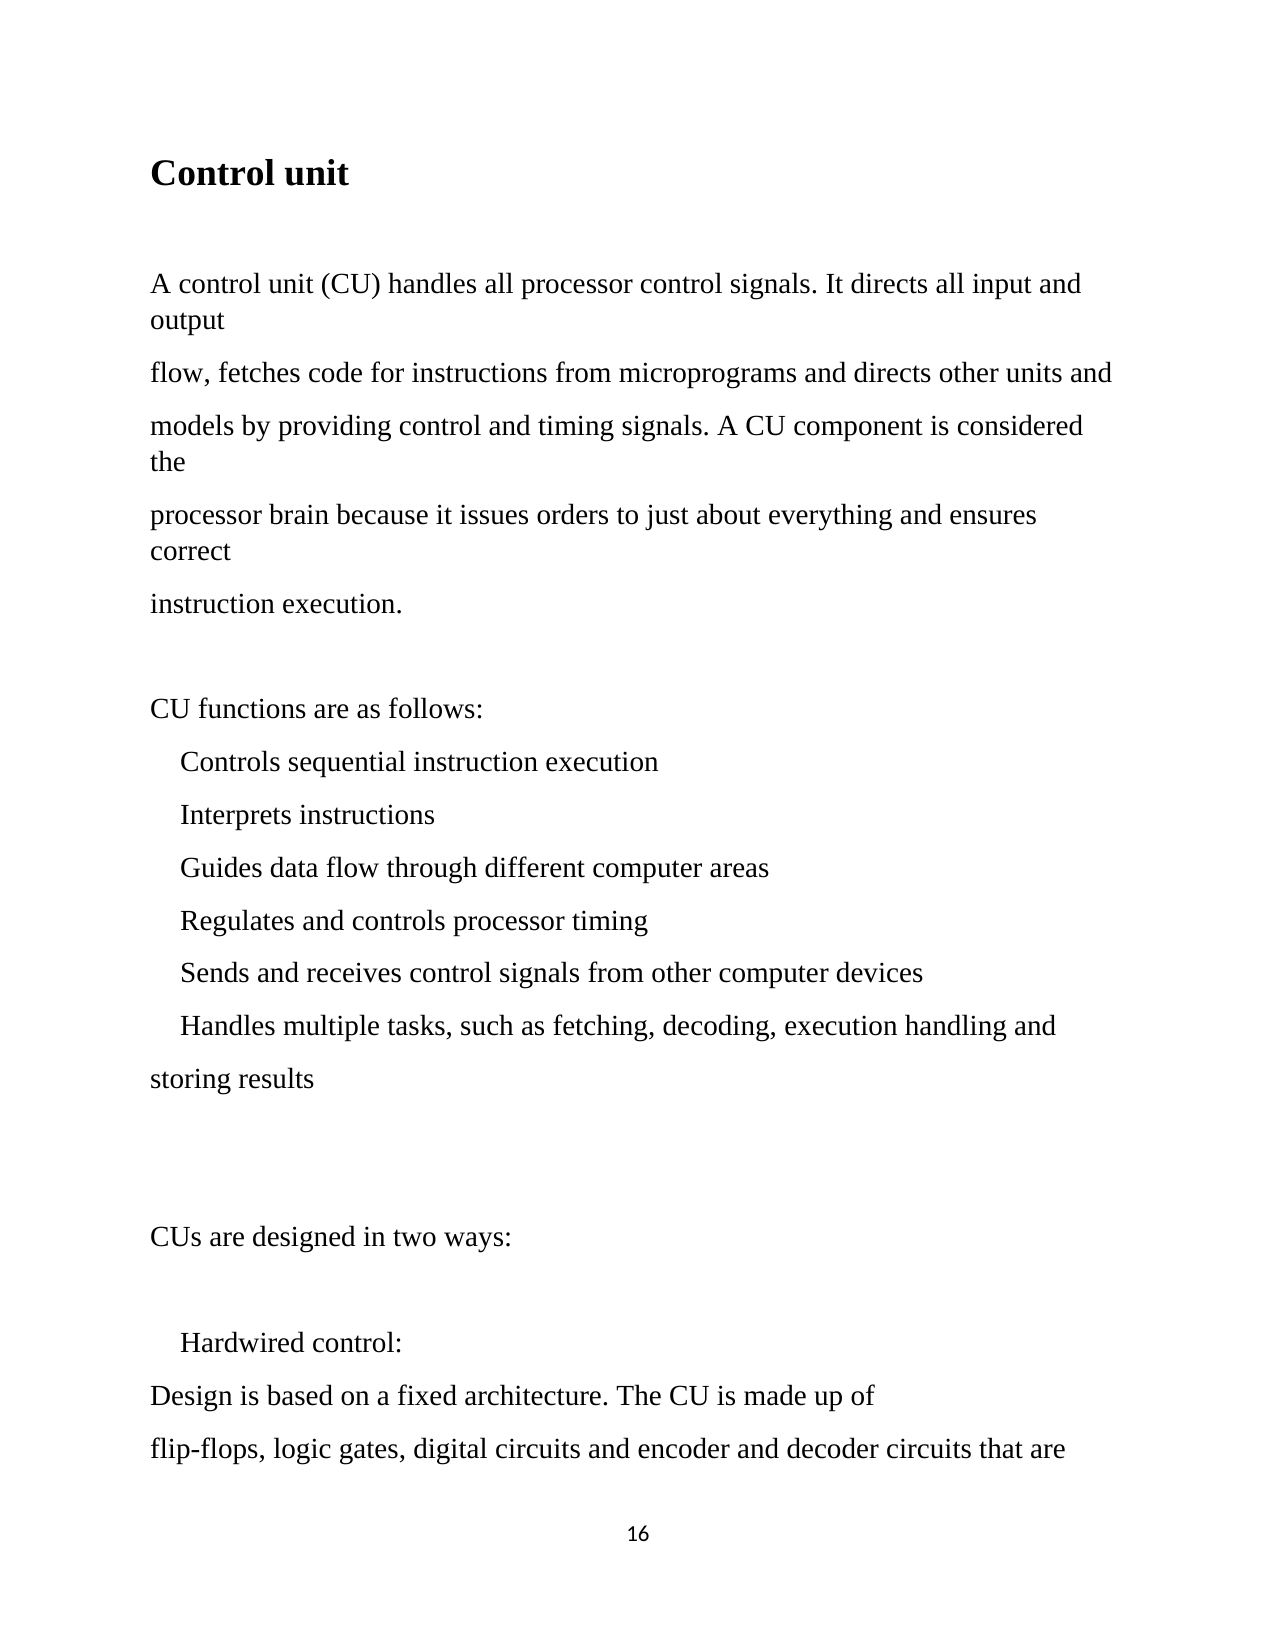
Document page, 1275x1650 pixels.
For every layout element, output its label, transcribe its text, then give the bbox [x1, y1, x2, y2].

text  Guides data flow through different computer areas [150, 850, 1125, 883]
text flip-flops, logic gates, digital circuits and encoder and decoder circuits that are [150, 1431, 1125, 1464]
text  Handles multiple tasks, such as fetching, decoding, execution handling and [150, 1008, 1125, 1042]
text instruction execution. [150, 586, 1125, 619]
text  Hardwired control: [150, 1325, 1125, 1359]
text storing results [150, 1061, 1125, 1094]
text Control unit [150, 150, 1125, 193]
text flow, fetches code for instructions from microprograms and directs other units and [150, 355, 1125, 388]
text  Interprets instructions [150, 797, 1125, 831]
text Design is based on a fixed architecture. The CU is made up of [150, 1378, 1125, 1411]
text CUs are designed in two ways: [150, 1219, 1125, 1253]
text  Regulates and controls processor timing [150, 903, 1125, 936]
text A control unit (CU) handles all processor control signals. It directs all input and output [150, 266, 1125, 336]
text  Sends and receives control signals from other computer devices [150, 955, 1125, 989]
text CU functions are as follows: [150, 691, 1125, 725]
text models by providing control and timing signals. A CU component is considered the [150, 408, 1125, 477]
text processor brain because it issues orders to just about everything and ensures correct [150, 497, 1125, 566]
text  Controls sequential instruction execution [150, 744, 1125, 778]
